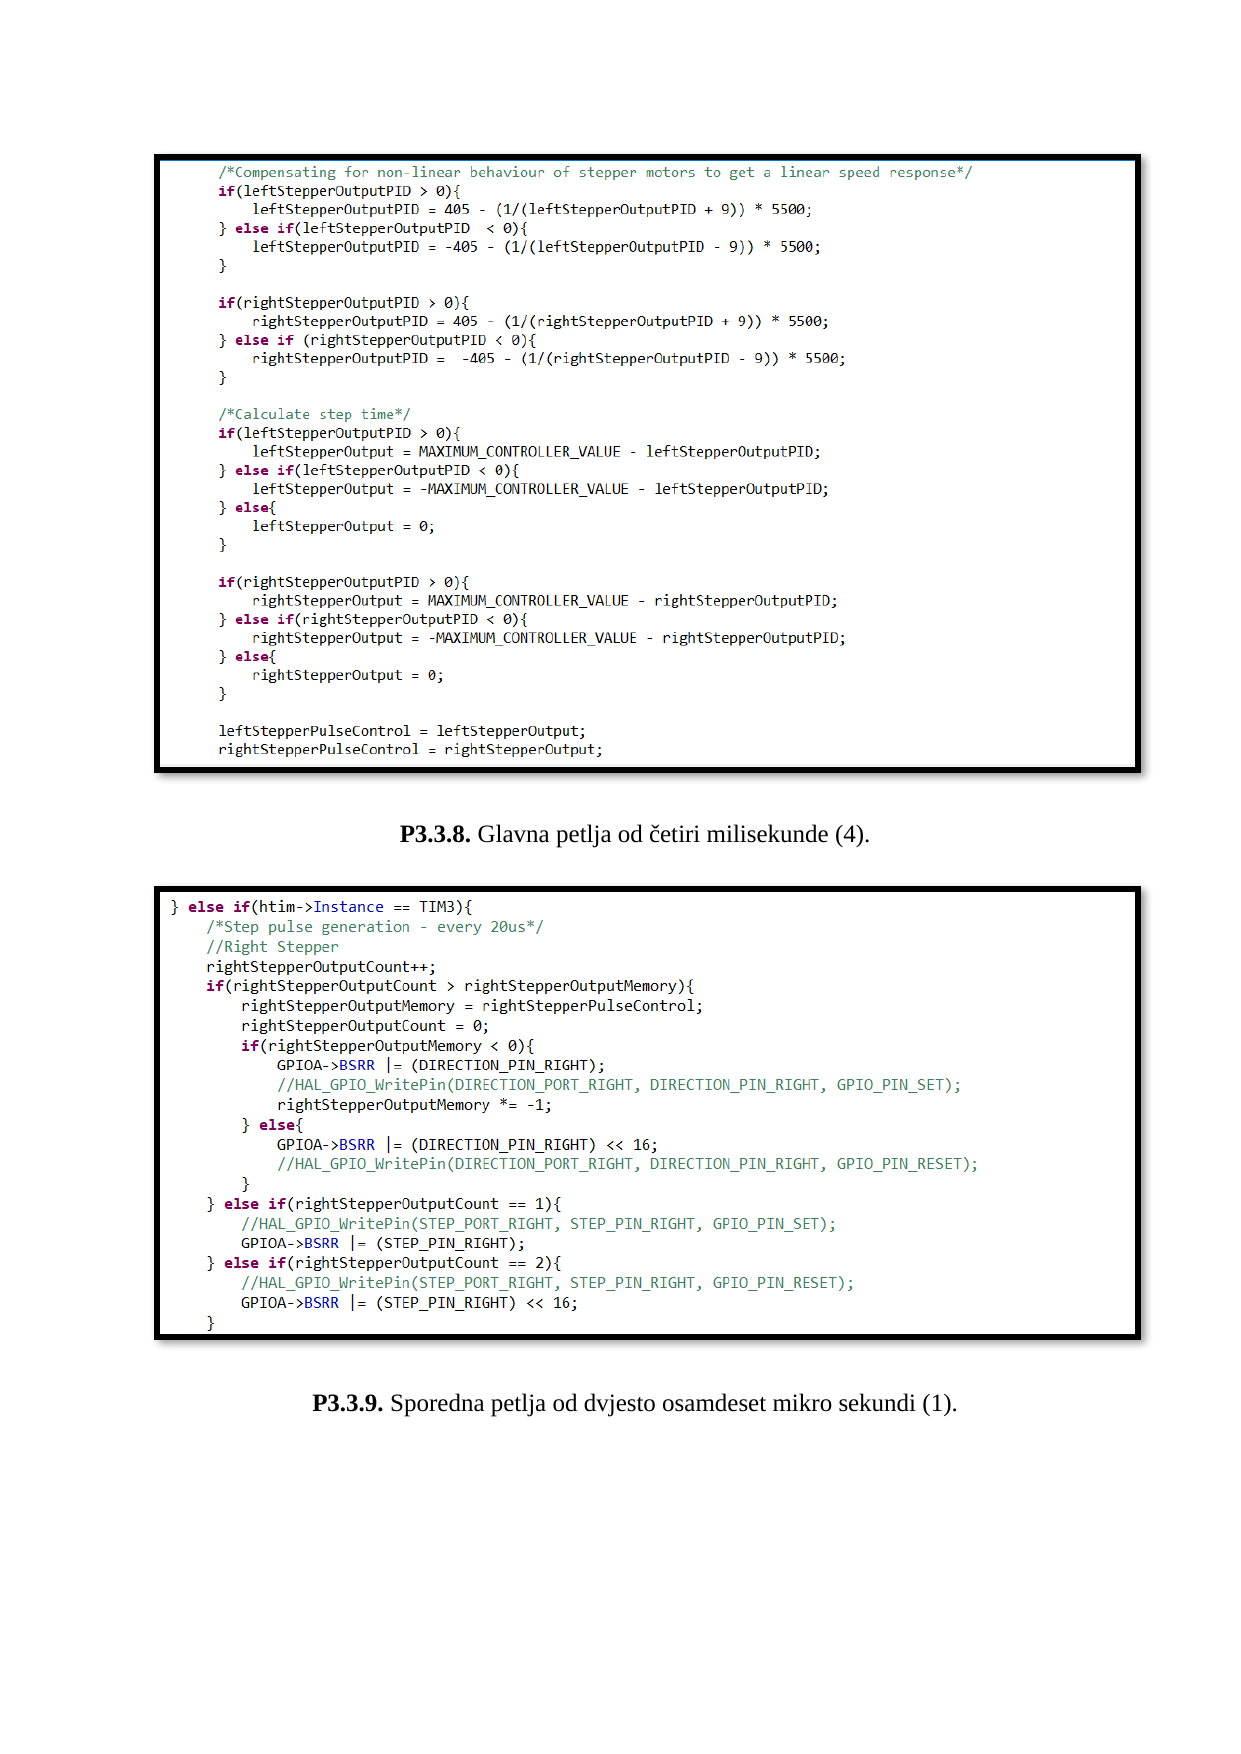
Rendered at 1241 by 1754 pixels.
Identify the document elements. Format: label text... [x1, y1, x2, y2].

picture [160, 160, 1135, 767]
text P3.3.8. Glavna petlja od četiri milisekunde (4). [148, 819, 1122, 848]
text P3.3.9. Sporedna petlja od dvjesto osamdeset mikro sekundi (1). [148, 1388, 1122, 1417]
picture [160, 892, 1135, 1334]
